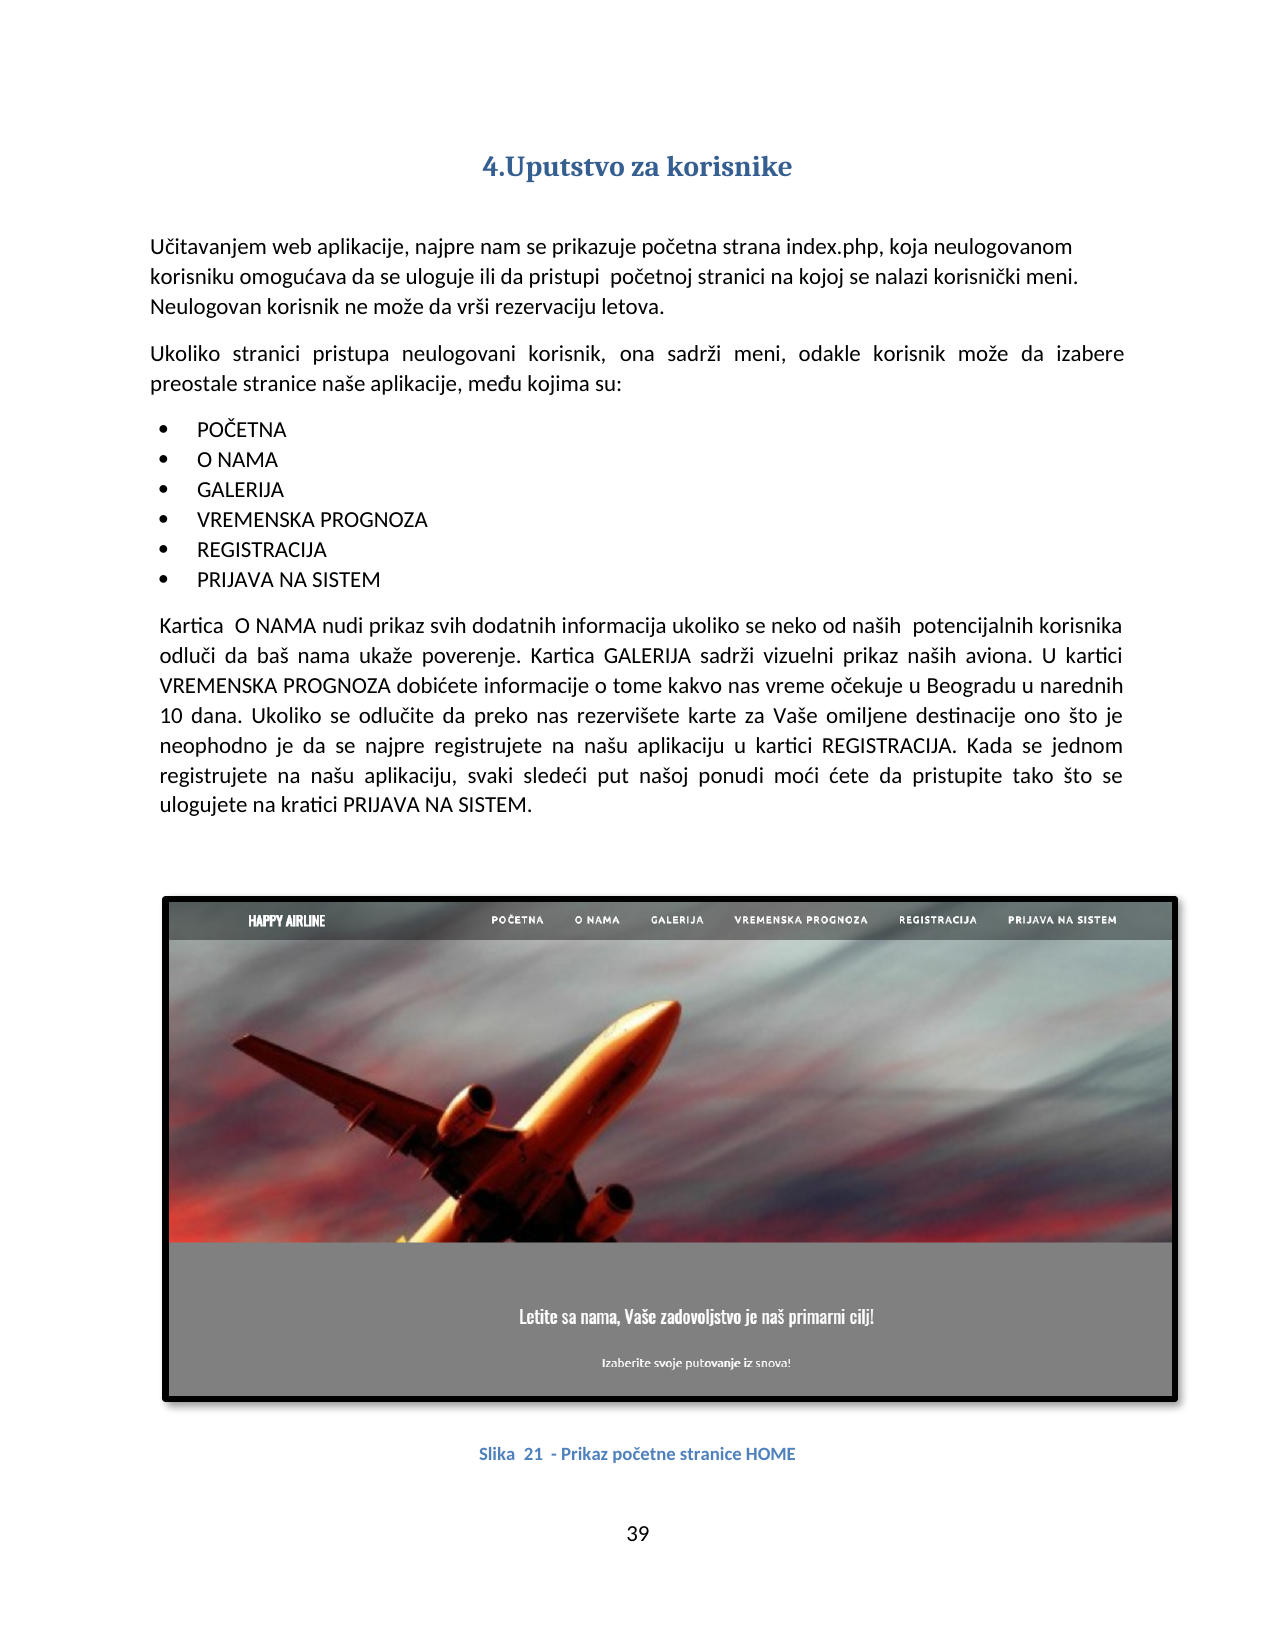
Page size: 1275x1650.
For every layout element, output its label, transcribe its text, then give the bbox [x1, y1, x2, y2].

list VREMENSKA PROGNOZA [159, 505, 1125, 533]
text Učitavanjem web aplikacije, najpre nam se prikazuje početna strana index.php, koja neulogovanom korisniku omogućava da se uloguje ili da pristupi početnoj stranici na kojoj se nalazi korisnički meni. Neulogovan korisnik ne može da vrši rezervaciju letova. [150, 232, 1125, 320]
list O NAMA [159, 445, 1125, 473]
picture [169, 902, 1172, 1396]
list POČETNA [159, 415, 1125, 443]
text Slika 21 - Prikaz početne stranice HOME [150, 1442, 1125, 1465]
subtitle 4.Uputstvo za korisnike [150, 150, 1125, 183]
text Ukoliko stranici pristupa neulogovani korisnik, ona sadrži meni, odakle korisnik može da izabere preostale stranice naše aplikacije, među kojima su: [150, 339, 1125, 397]
text Kartica O NAMA nudi prikaz svih dodatnih informacija ukoliko se neko od naših potencijalnih korisnika odluči da baš nama ukaže poverenje. Kartica GALERIJA sadrži vizuelni prikaz naših aviona. U kartici VREMENSKA PROGNOZA dobićete informacije o tome kakvo nas vreme očekuje u Beogradu u narednih 10 dana. Ukoliko se odlučite da preko nas rezervišete karte za Vaše omiljene destinacije ono što je neophodno je da se najpre registrujete na našu aplikaciju u kartici REGISTRACIJA. Kada se jednom registrujete na našu aplikaciju, svaki sledeći put našoj ponudi moći ćete da pristupite tako što se ulogujete na kratici PRIJAVA NA SISTEM. [159, 611, 1125, 819]
list GALERIJA [159, 475, 1125, 503]
list REGISTRACIJA [159, 535, 1125, 563]
list PRIJAVA NA SISTEM [159, 565, 1125, 593]
